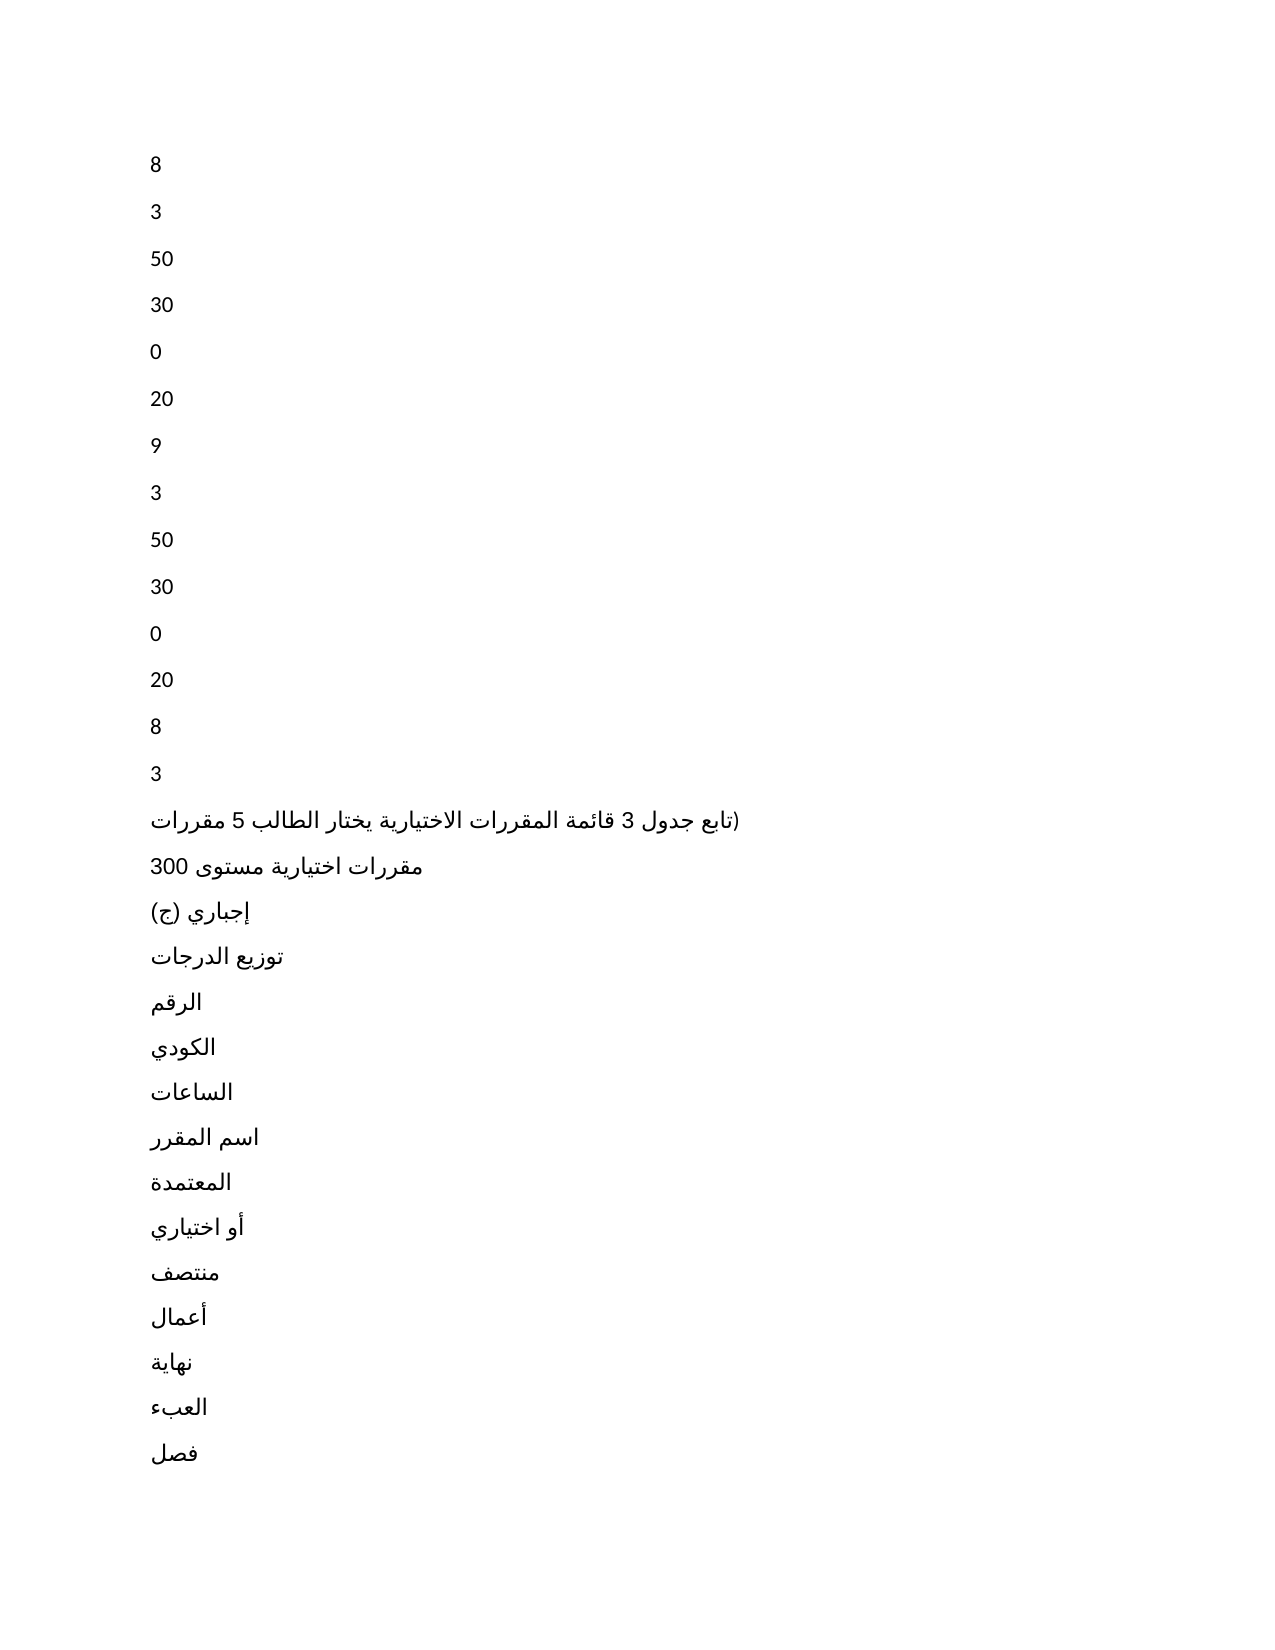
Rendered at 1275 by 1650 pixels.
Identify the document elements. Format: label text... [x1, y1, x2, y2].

text اسم المقرر [150, 1124, 1125, 1150]
text 8 [150, 150, 1125, 178]
text نهاية [150, 1349, 1125, 1376]
text أو اختياري [150, 1214, 1125, 1240]
text منتصف [150, 1259, 1125, 1285]
text العبء [150, 1394, 1125, 1421]
text الرقم [150, 988, 1125, 1015]
text 30 [150, 572, 1125, 600]
text أعمال [150, 1304, 1125, 1331]
text مقررات اختيارية مستوى 300 [150, 853, 1125, 879]
text 9 [150, 431, 1125, 459]
text إجباري (ج) [150, 898, 1125, 924]
text فصل [150, 1439, 1125, 1466]
text 0 [150, 619, 1125, 647]
text 50 [150, 244, 1125, 272]
text الساعات [150, 1079, 1125, 1105]
text 50 [150, 525, 1125, 553]
text 3 [150, 478, 1125, 506]
text 8 [150, 712, 1125, 741]
text 0 [150, 337, 1125, 366]
text 20 [150, 384, 1125, 412]
text 3 [150, 197, 1125, 225]
text المعتمدة [150, 1169, 1125, 1195]
text تابع جدول 3 قائمة المقررات الاختيارية يختار الطالب 5 مقررات) [150, 806, 1125, 834]
text توزيع الدرجات [150, 943, 1125, 970]
text 30 [150, 291, 1125, 319]
text 3 [150, 759, 1125, 787]
text الكودي [150, 1033, 1125, 1060]
text 20 [150, 666, 1125, 694]
